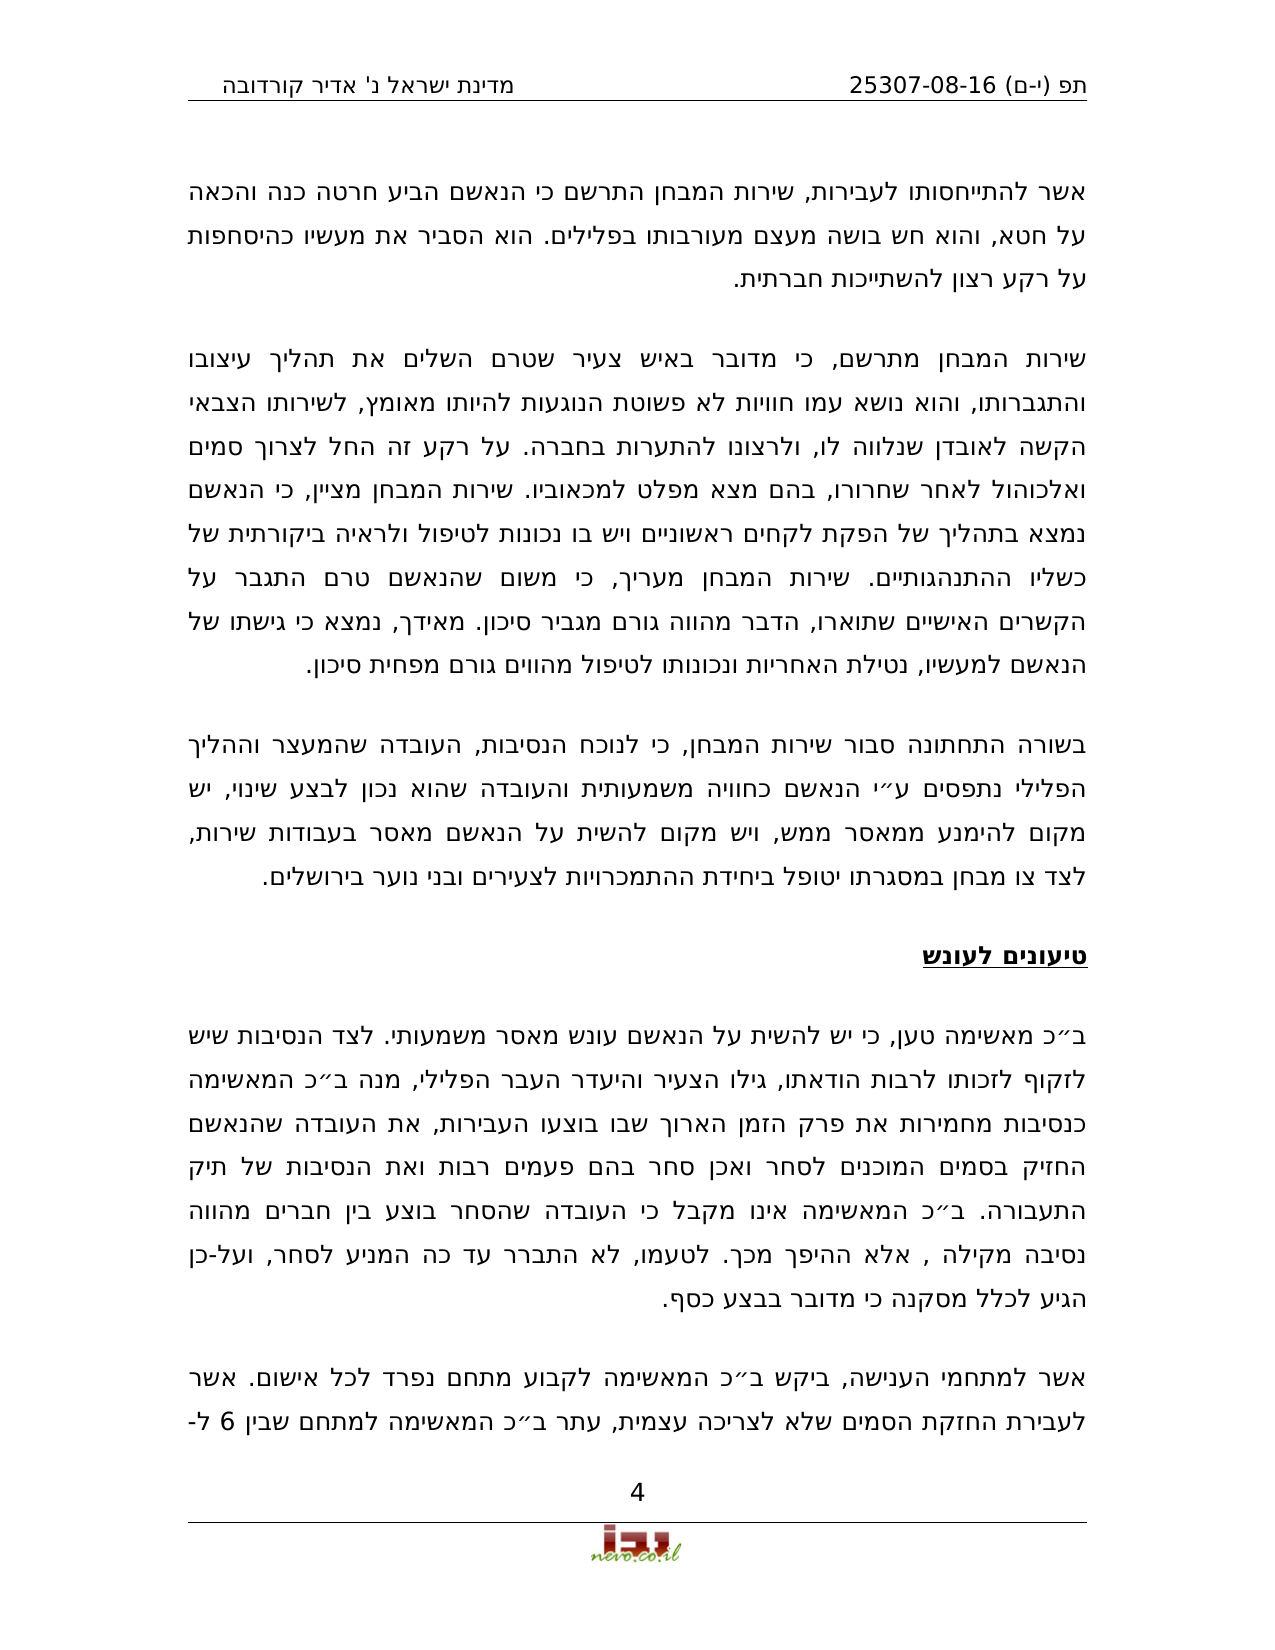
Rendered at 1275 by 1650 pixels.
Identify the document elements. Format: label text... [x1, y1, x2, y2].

text שירות המבחן מתרשם, כי מדובר באיש צעיר שטרם השלים את תהליך עיצובו והתגברותו, והוא נושא עמו חוויות לא פשוטת הנוגעות להיותו מאומץ, לשירותו הצבאי הקשה לאובדן שנלווה לו, ולרצונו להתערות בחברה. על רקע זה החל לצרוך סמים ואלכוהול לאחר שחרורו, בהם מצא מפלט למכאוביו. שירות המבחן מציין, כי הנאשם נמצא בתהליך של הפקת לקחים ראשוניים ויש בו נכונות לטיפול ולראיה ביקורתית של כשליו ההתנהגותיים. שירות המבחן מעריך, כי משום שהנאשם טרם התגבר על הקשרים האישיים שתוארו, הדבר מהווה גורם מגביר סיכון. מאידך, נמצא כי גישתו של הנאשם למעשיו, נטילת האחריות ונכונותו לטיפול מהווים גורם מפחית סיכון. [187, 344, 1087, 680]
text ב״כ מאשימה טען, כי יש להשית על הנאשם עונש מאסר משמעותי. לצד הנסיבות שיש לזקוף לזכותו לרבות הודאתו, גילו הצעיר והיעדר העבר הפלילי, מנה ב״כ המאשימה כנסיבות מחמירות את פרק הזמן הארוך שבו בוצעו העבירות, את העובדה שהנאשם החזיק בסמים המוכנים לסחר ואכן סחר בהם פעמים רבות ואת הנסיבות של תיק התעבורה. ב״כ המאשימה אינו מקבל כי העובדה שהסחר בוצע בין חברים מהווה נסיבה מקילה , אלא ההיפך מכך. לטעמו, לא התברר עד כה המניע לסחר, ועל-כן הגיע לכלל מסקנה כי מדובר בבצע כסף. [187, 1021, 1087, 1313]
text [187, 1364, 1087, 1437]
picture [591, 1524, 683, 1563]
text טיעונים לעונש [187, 942, 1087, 971]
text אשר להתייחסותו לעבירות, שירות המבחן התרשם כי הנאשם הביע חרטה כנה והכאה על חטא, והוא חש בושה מעצם מעורבותו בפלילים. הוא הסביר את מעשיו כהיסחפות על רקע רצון להשתייכות חברתית. [187, 177, 1087, 294]
text בשורה התחתונה סבור שירות המבחן, כי לנוכח הנסיבות, העובדה שהמעצר וההליך הפלילי נתפסים ע״י הנאשם כחוויה משמעותית והעובדה שהוא נכון לבצע שינוי, יש מקום להימנע ממאסר ממש, ויש מקום להשית על הנאשם מאסר בעבודות שירות, לצד צו מבחן במסגרתו יטופל ביחידת ההתמכרויות לצעירים ובני נוער בירושלים. [187, 731, 1087, 891]
